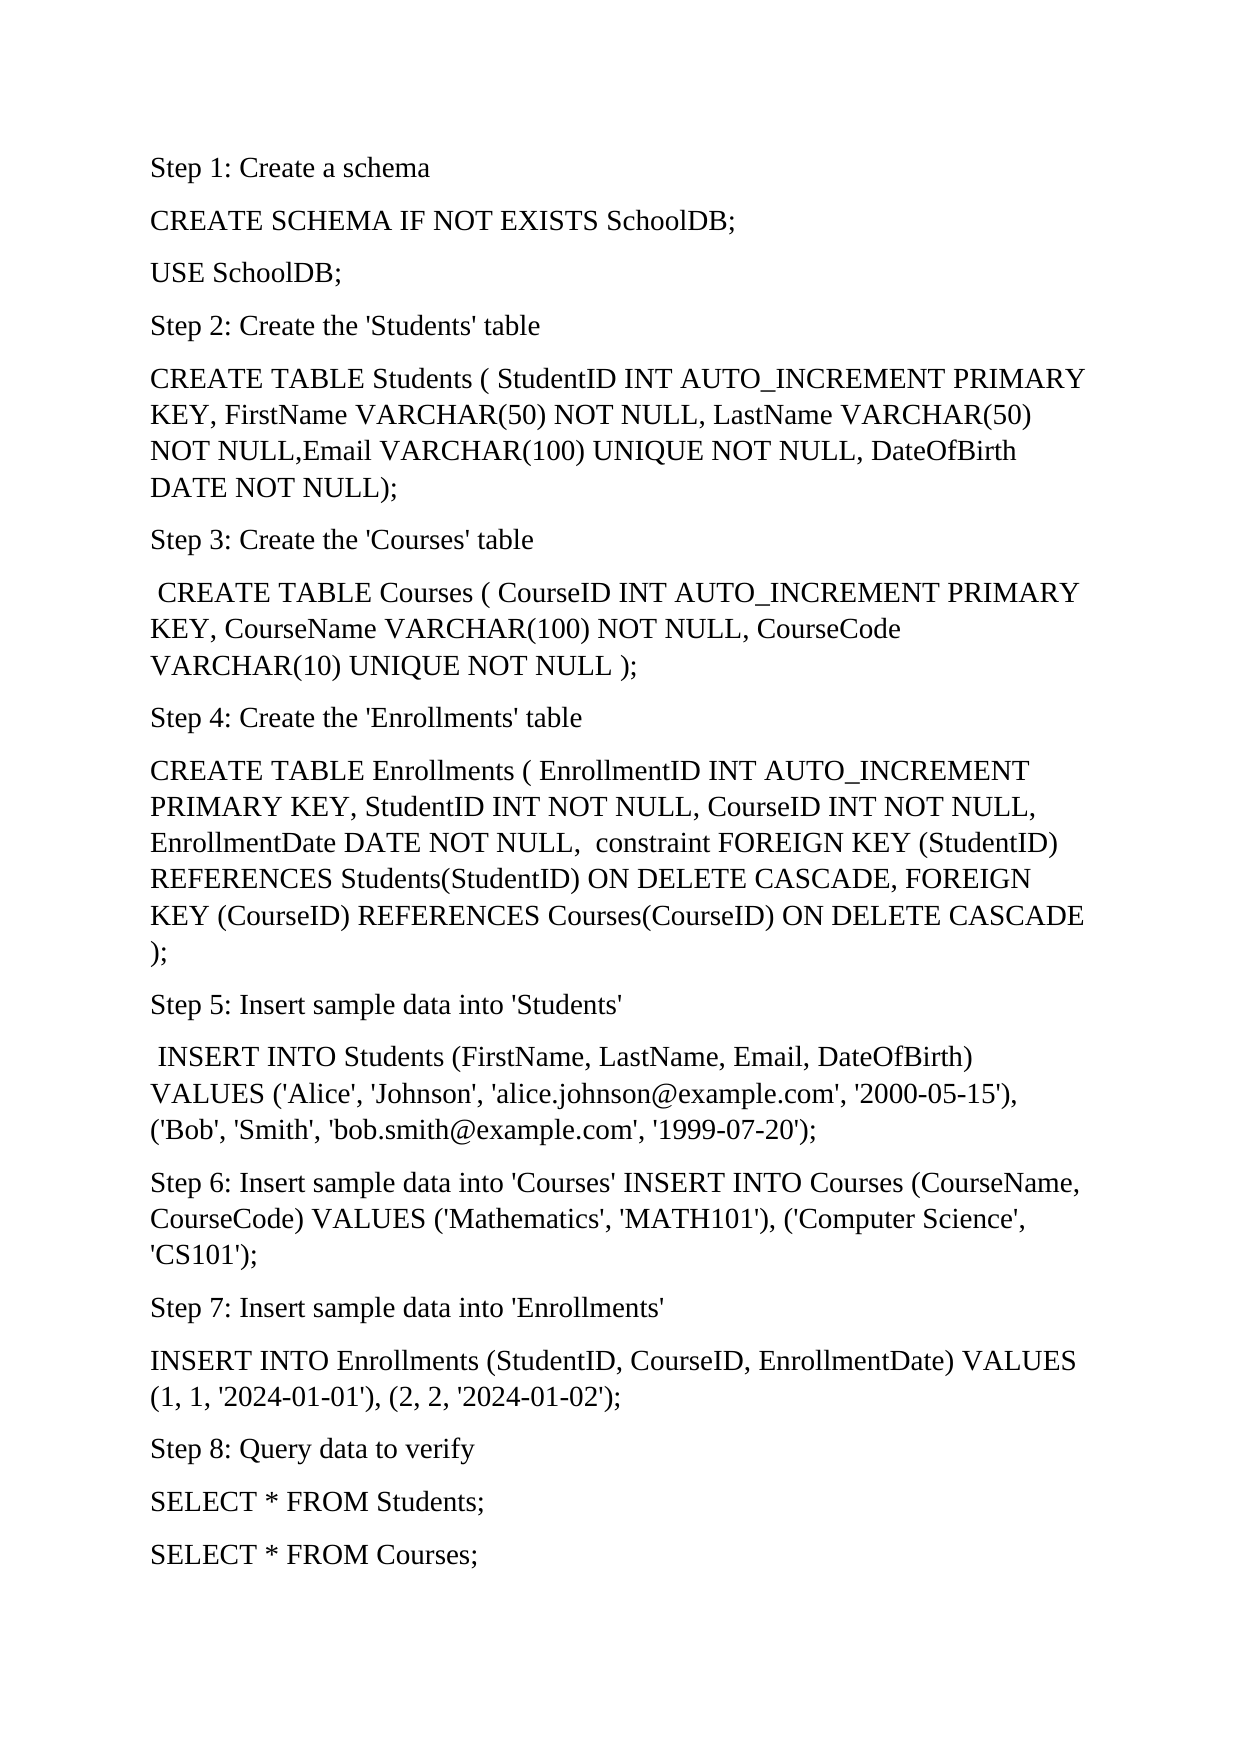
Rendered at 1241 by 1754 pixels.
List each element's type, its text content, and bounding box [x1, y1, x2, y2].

text CREATE TABLE Enrollments ( EnrollmentID INT AUTO_INCREMENT PRIMARY KEY, StudentID INT NOT NULL, CourseID INT NOT NULL, EnrollmentDate DATE NOT NULL, constraint FOREIGN KEY (StudentID) REFERENCES Students(StudentID) ON DELETE CASCADE, FOREIGN KEY (CourseID) REFERENCES Courses(CourseID) ON DELETE CASCADE ); [150, 753, 1090, 967]
text SELECT * FROM Students; [150, 1484, 1090, 1518]
text CREATE TABLE Students ( StudentID INT AUTO_INCREMENT PRIMARY KEY, FirstName VARCHAR(50) NOT NULL, LastName VARCHAR(50) NOT NULL,Email VARCHAR(100) UNIQUE NOT NULL, DateOfBirth DATE NOT NULL); [150, 361, 1090, 503]
text USE SchoolDB; [150, 256, 1090, 289]
text CREATE SCHEMA IF NOT EXISTS SchoolDB; [150, 203, 1090, 236]
text Step 8: Query data to verify [150, 1432, 1090, 1465]
text Step 6: Insert sample data into 'Courses' INSERT INTO Courses (CourseName, CourseCode) VALUES ('Mathematics', 'MATH101'), ('Computer Science', 'CS101'); [150, 1165, 1090, 1271]
text Step 1: Create a schema [150, 150, 1090, 183]
text CREATE TABLE Courses ( CourseID INT AUTO_INCREMENT PRIMARY KEY, CourseName VARCHAR(100) NOT NULL, CourseCode VARCHAR(10) UNIQUE NOT NULL ); [150, 575, 1090, 681]
text Step 5: Insert sample data into 'Students' [150, 987, 1090, 1020]
text SELECT * FROM Courses; [150, 1537, 1090, 1571]
text Step 2: Create the 'Students' table [150, 308, 1090, 342]
text INSERT INTO Students (FirstName, LastName, Email, DateOfBirth) VALUES ('Alice', 'Johnson', 'alice.johnson@example.com', '2000-05-15'), ('Bob', 'Smith', 'bob.smith@example.com', '1999-07-20'); [150, 1039, 1090, 1145]
text Step 4: Create the 'Enrollments' table [150, 700, 1090, 734]
text Step 7: Insert sample data into 'Enrollments' [150, 1290, 1090, 1323]
text Step 3: Create the 'Courses' table [150, 522, 1090, 556]
text INSERT INTO Enrollments (StudentID, CourseID, EnrollmentDate) VALUES (1, 1, '2024-01-01'), (2, 2, '2024-01-02'); [150, 1343, 1090, 1412]
